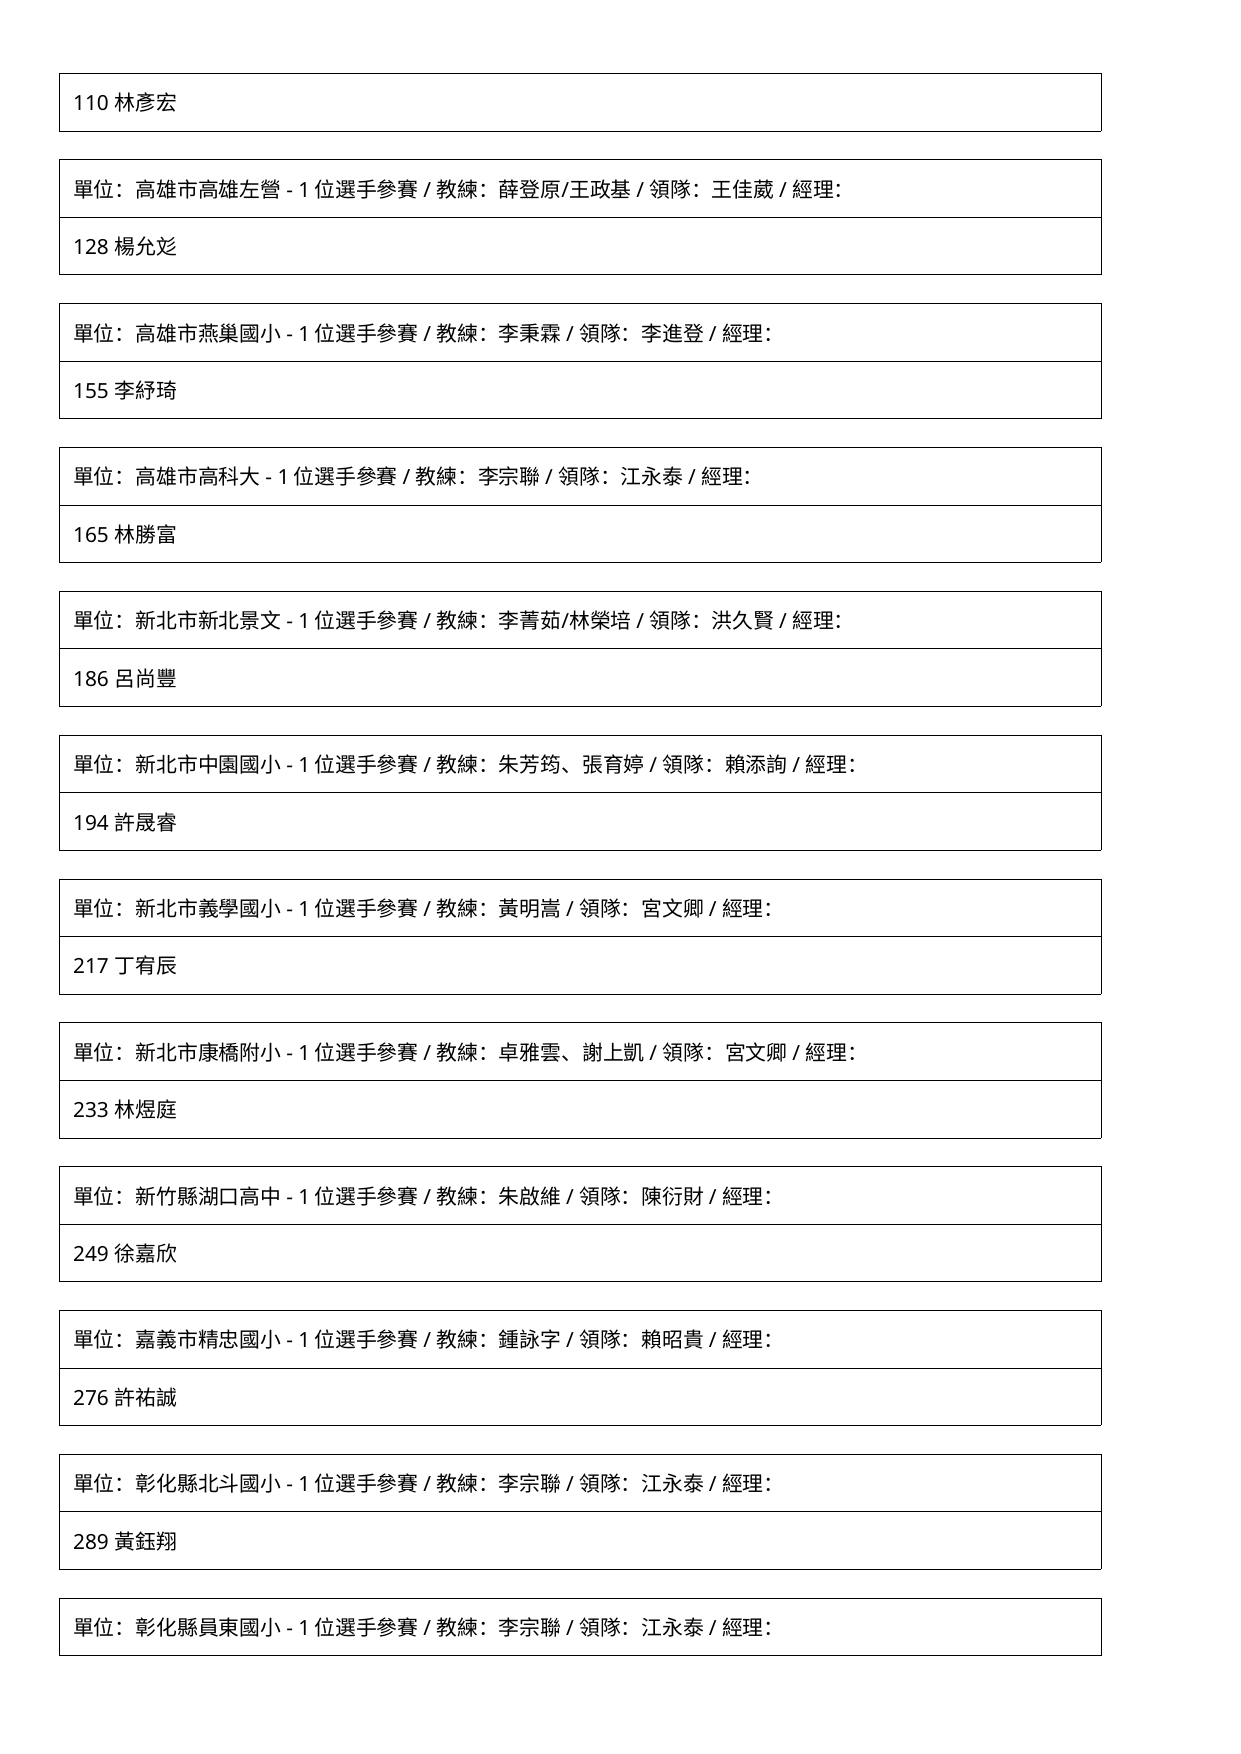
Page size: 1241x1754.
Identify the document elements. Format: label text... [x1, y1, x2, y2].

table_header 110 林彥宏 [60, 74, 1101, 131]
table_header 單位：新北市新北景文 - 1位選手參賽 / 教練：李菁茹/林榮培 / 領隊：洪久賢 / 經理： [60, 592, 1101, 648]
table_header 單位：高雄市高科大 - 1位選手參賽 / 教練：李宗聯 / 領隊：江永泰 / 經理： [60, 448, 1101, 504]
table_header 單位：新北市康橋附小 - 1位選手參賽 / 教練：卓雅雲、謝上凱 / 領隊：宮文卿 / 經理： [60, 1023, 1101, 1080]
table_header 單位：彰化縣北斗國小 - 1位選手參賽 / 教練：李宗聯 / 領隊：江永泰 / 經理： [60, 1455, 1101, 1511]
table_header 249 徐嘉欣 [60, 1225, 1101, 1281]
table_header 276 許祐誠 [60, 1369, 1101, 1425]
table_header 165 林勝富 [60, 506, 1101, 562]
table_header 217 丁宥辰 [60, 937, 1101, 994]
table_header 128 楊允彣 [60, 218, 1101, 274]
table_header 單位：新北市義學國小 - 1位選手參賽 / 教練：黃明嵩 / 領隊：宮文卿 / 經理： [60, 880, 1101, 936]
table_header 單位：高雄市燕巢國小 - 1位選手參賽 / 教練：李秉霖 / 領隊：李進登 / 經理： [60, 304, 1101, 361]
table_header 186 呂尚豐 [60, 649, 1101, 706]
table_header 單位：彰化縣員東國小 - 1位選手參賽 / 教練：李宗聯 / 領隊：江永泰 / 經理： [60, 1599, 1101, 1655]
table_header 194 許晟睿 [60, 793, 1101, 850]
table_header 155 李紓琦 [60, 362, 1101, 418]
table_header 233 林煜庭 [60, 1081, 1101, 1137]
table_header 單位：高雄市高雄左營 - 1位選手參賽 / 教練：薛登原/王政基 / 領隊：王佳葳 / 經理： [60, 160, 1101, 217]
table_header 單位：新竹縣湖口高中 - 1位選手參賽 / 教練：朱啟維 / 領隊：陳衍財 / 經理： [60, 1167, 1101, 1224]
table_header 單位：嘉義市精忠國小 - 1位選手參賽 / 教練：鍾詠字 / 領隊：賴昭貴 / 經理： [60, 1311, 1101, 1368]
table_header 單位：新北市中園國小 - 1位選手參賽 / 教練：朱芳筠、張育婷 / 領隊：賴添詢 / 經理： [60, 736, 1101, 792]
table_header 289 黃鈺翔 [60, 1512, 1101, 1569]
